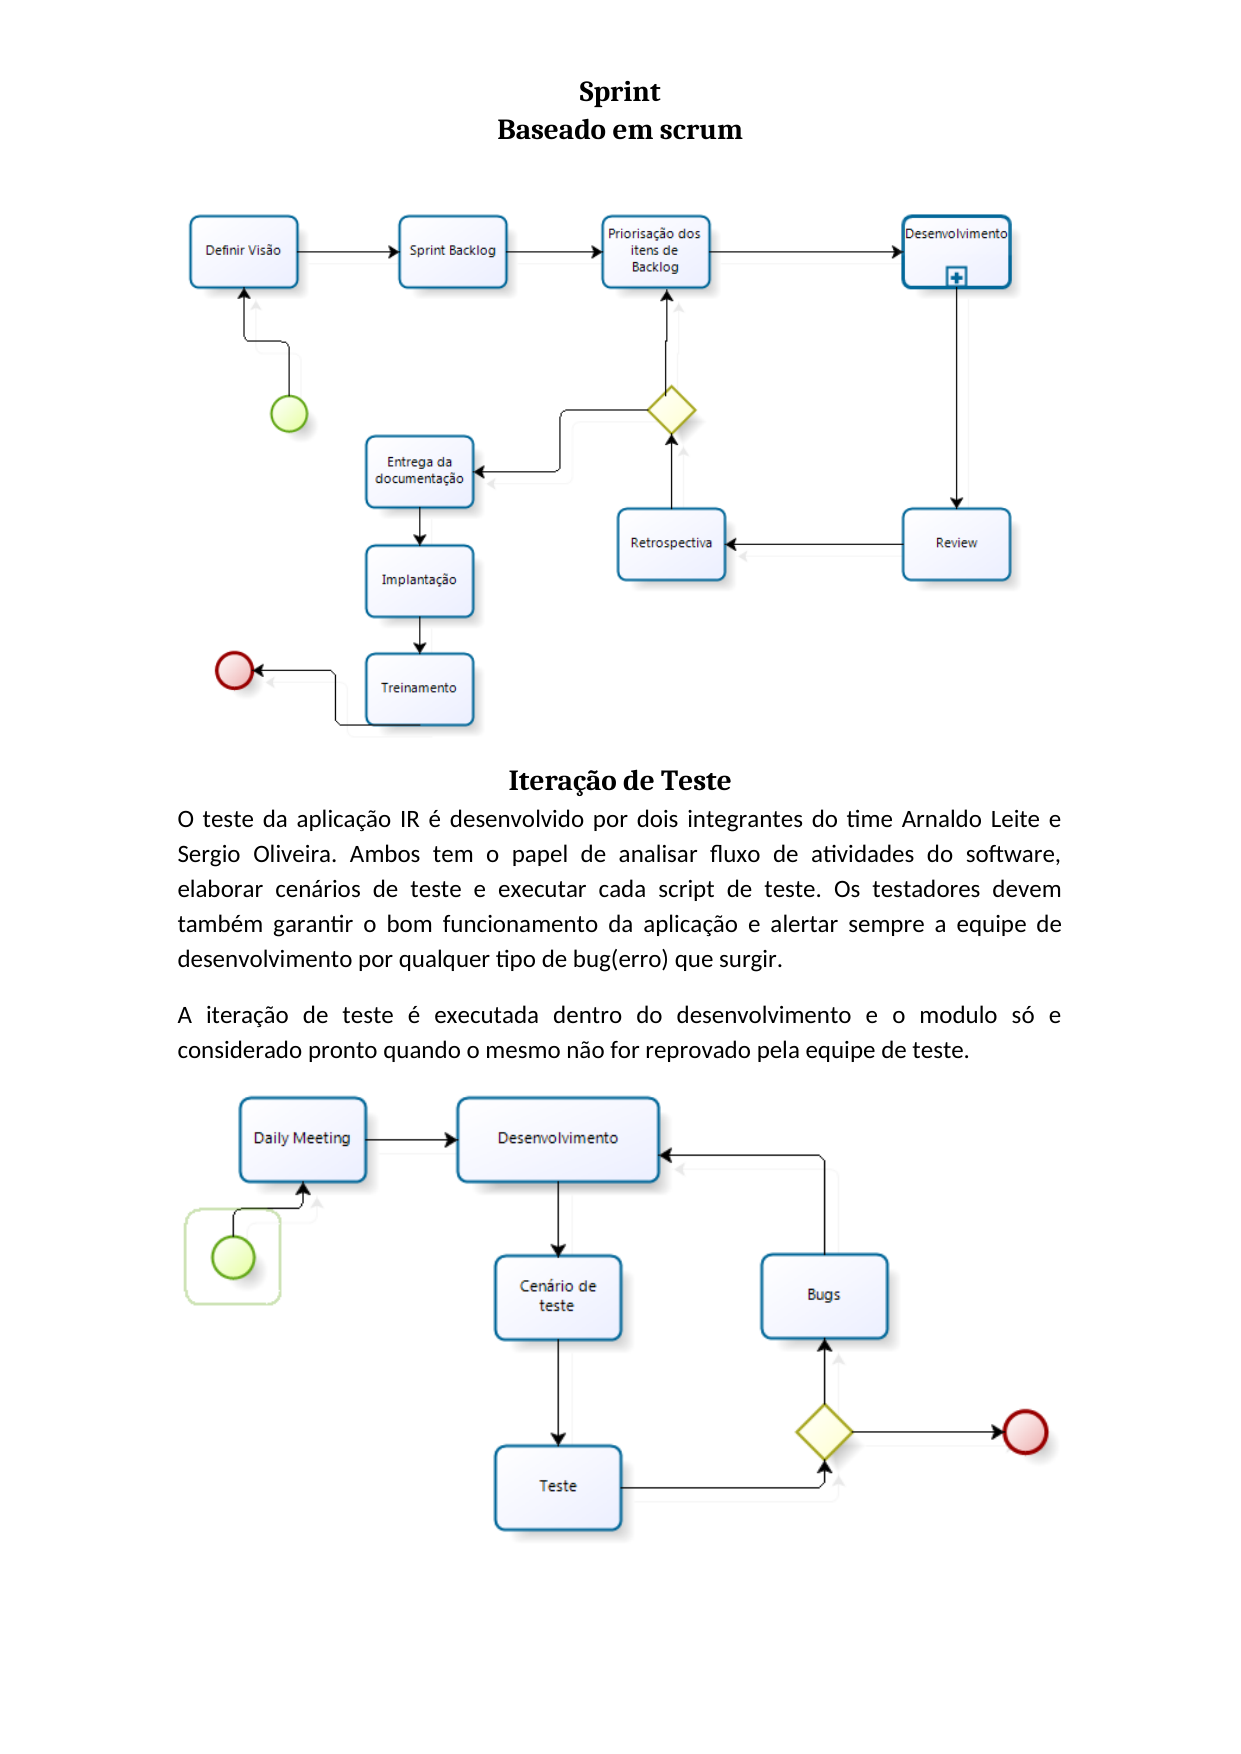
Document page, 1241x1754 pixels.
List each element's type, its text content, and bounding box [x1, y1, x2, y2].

text A iteração de teste é executada dentro do desenvolvimento e o modulo só e considerado pronto quando o mesmo não for reprovado pela equipe de teste. [177, 999, 1063, 1064]
text O teste da aplicação IR é desenvolvido por dois integrantes do time Arnaldo Leite e Sergio Oliveira. Ambos tem o papel de analisar fluxo de atividades do software, elaborar cenários de teste e executar cada script de teste. Os testadores devem também garantir o bom funcionamento da aplicação e alertar sempre a equipe de desenvolvimento por qualquer tipo de bug(erro) que surgir. [177, 803, 1063, 973]
picture [177, 1089, 1064, 1567]
subtitle Sprint [177, 75, 1063, 108]
subtitle Iteração de Teste [177, 764, 1063, 798]
picture [177, 205, 1063, 740]
subtitle Baseado em scrum [177, 113, 1063, 147]
